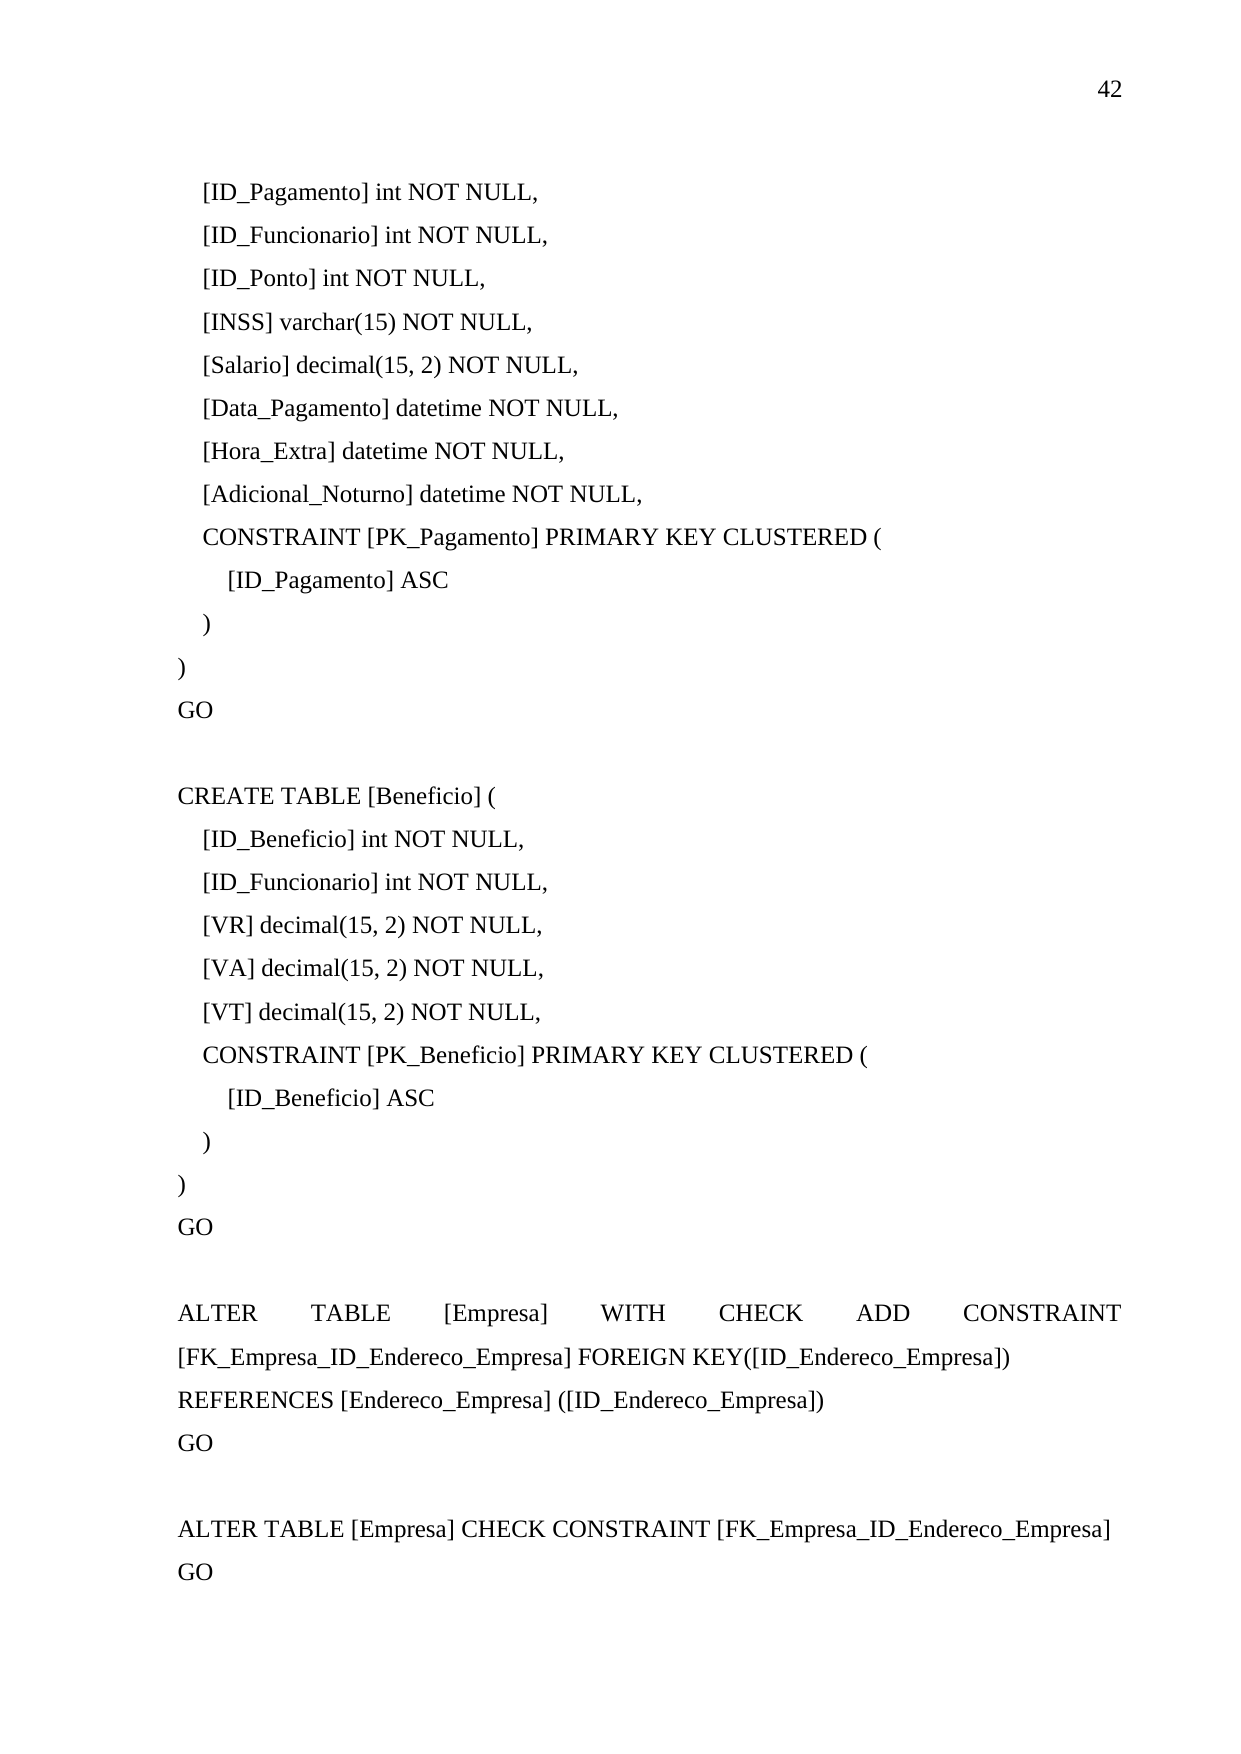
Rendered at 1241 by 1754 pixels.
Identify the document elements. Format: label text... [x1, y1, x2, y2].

text [VR] decimal(15, 2) NOT NULL, [177, 910, 1122, 939]
text [ID_Pagamento] int NOT NULL, [177, 177, 1122, 206]
text [ID_Ponto] int NOT NULL, [177, 263, 1122, 292]
text REFERENCES [Endereco_Empresa] ([ID_Endereco_Empresa]) [177, 1385, 1122, 1413]
text [ID_Beneficio] ASC [177, 1083, 1122, 1112]
text ) [177, 608, 1122, 637]
text ) [177, 652, 1122, 680]
text [VA] decimal(15, 2) NOT NULL, [177, 953, 1122, 982]
text [Hora_Extra] datetime NOT NULL, [177, 436, 1122, 465]
text [Salario] decimal(15, 2) NOT NULL, [177, 350, 1122, 378]
text [Data_Pagamento] datetime NOT NULL, [177, 393, 1122, 422]
text GO [177, 695, 1122, 723]
text GO [177, 1428, 1122, 1457]
text [ID_Pagamento] ASC [177, 565, 1122, 594]
text [ID_Funcionario] int NOT NULL, [177, 220, 1122, 249]
text [ID_Funcionario] int NOT NULL, [177, 867, 1122, 896]
text [ID_Beneficio] int NOT NULL, [177, 824, 1122, 853]
text [Adicional_Noturno] datetime NOT NULL, [177, 479, 1122, 508]
text ALTER TABLE [Empresa] WITH CHECK ADD CONSTRAINT [FK_Empresa_ID_Endereco_Empresa] FOREIGN KEY([ID_Endereco_Empresa]) [177, 1298, 1122, 1370]
text ) [177, 1169, 1122, 1198]
text CONSTRAINT [PK_Beneficio] PRIMARY KEY CLUSTERED ( [177, 1040, 1122, 1068]
text CREATE TABLE [Beneficio] ( [177, 781, 1122, 810]
text [VT] decimal(15, 2) NOT NULL, [177, 997, 1122, 1025]
text GO [177, 1212, 1122, 1241]
text GO [177, 1557, 1122, 1586]
text ALTER TABLE [Empresa] CHECK CONSTRAINT [FK_Empresa_ID_Endereco_Empresa] [177, 1514, 1122, 1543]
text CONSTRAINT [PK_Pagamento] PRIMARY KEY CLUSTERED ( [177, 522, 1122, 551]
text ) [177, 1126, 1122, 1155]
text [INSS] varchar(15) NOT NULL, [177, 307, 1122, 335]
